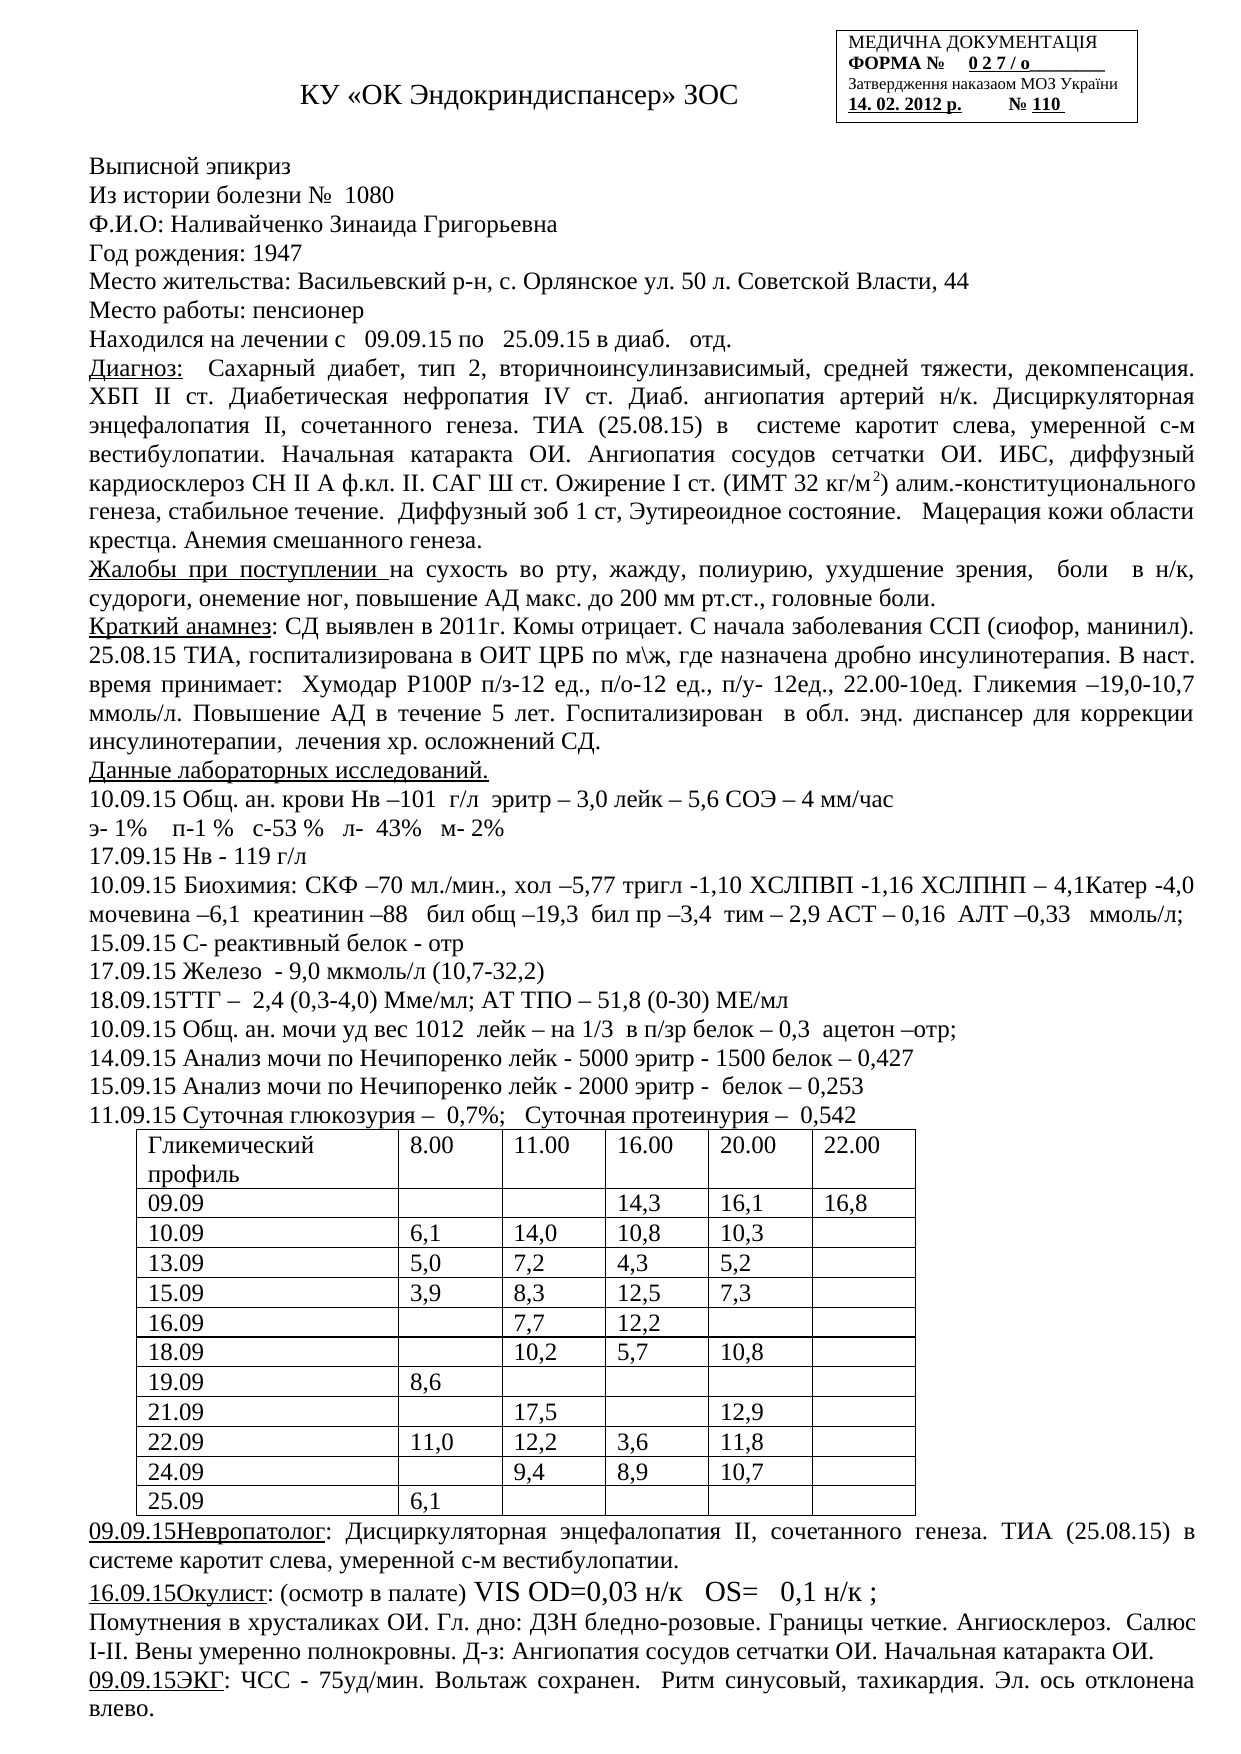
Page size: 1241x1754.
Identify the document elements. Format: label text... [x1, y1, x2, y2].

table_header Гликемический профиль [137, 1130, 398, 1187]
table_cell 24.09 [137, 1457, 398, 1485]
text 18.09.15ТТГ – 2,4 (0,3-4,0) Мме/мл; АТ ТПО – 51,8 (0-30) МЕ/мл [89, 985, 1196, 1014]
table_cell 17,5 [503, 1397, 605, 1426]
text 15.09.15 С- реактивный белок - отр [89, 928, 1196, 956]
table_cell 8,3 [503, 1278, 605, 1307]
table_header 20.00 [709, 1130, 812, 1187]
table_cell [813, 1248, 915, 1277]
table_cell [813, 1457, 915, 1485]
table_cell 5,7 [606, 1338, 708, 1366]
table_cell 7,7 [503, 1308, 605, 1336]
subtitle Ф.И.О: Наливайченко Зинаида Григорьевна [89, 209, 1196, 238]
table_cell [399, 1308, 502, 1336]
table_cell 5,0 [399, 1248, 502, 1277]
table_cell 21.09 [137, 1397, 398, 1426]
table_cell [399, 1457, 502, 1485]
table_cell [709, 1367, 812, 1396]
table_cell [813, 1486, 915, 1515]
table_cell [813, 1397, 915, 1426]
table_cell 09.09 [137, 1189, 398, 1217]
text 09.09.15Невропатолог: Дисциркуляторная энцефалопатия II, сочетанного генеза. ТИА (25.08.15) в системе каротит слева, умеренной с-м вестибулопатии. [89, 1516, 1196, 1574]
text Место жительства: Васильевский р-н, с. Орлянское ул. 50 л. Советской Власти, 44 [89, 266, 1196, 295]
table_cell 12,2 [503, 1427, 605, 1456]
table_cell 10,7 [709, 1457, 812, 1485]
table_cell [813, 1427, 915, 1456]
table_cell 12,2 [606, 1308, 708, 1336]
text 10.09.15 Общ. ан. крови Нв –101 г/л эритр – 3,0 лейк – 5,6 СОЭ – 4 мм/час [89, 784, 1196, 813]
table_cell 22.09 [137, 1427, 398, 1456]
table_cell 7,2 [503, 1248, 605, 1277]
text Данные лабораторных исследований. [89, 755, 1196, 784]
table_cell [813, 1308, 915, 1336]
table_cell 25.09 [137, 1486, 398, 1515]
table_cell 12,9 [709, 1397, 812, 1426]
table_cell [606, 1367, 708, 1396]
table_cell [503, 1486, 605, 1515]
table_cell [399, 1397, 502, 1426]
table_cell 16.09 [137, 1308, 398, 1336]
table_cell [606, 1486, 708, 1515]
table_cell [399, 1189, 502, 1217]
table_cell 10,8 [606, 1218, 708, 1247]
text Краткий анамнез: СД выявлен в 2011г. Комы отрицает. С начала заболевания ССП (сиофор, манинил). 25.08.15 ТИА, госпитализирована в ОИТ ЦРБ по м\ж, где назначена дробно инсулинотерапия. В наст. время принимает: Хумодар Р100Р п/з-12 ед., п/о-12 ед., п/у- 12ед., 22.00-10ед. Гликемия –19,0-10,7 ммоль/л. Повышение АД в течение 5 лет. Госпитализирован в обл. энд. диспансер для коррекции инсулинотерапии, лечения хр. осложнений СД. [89, 611, 1196, 755]
text 15.09.15 Анализ мочи по Нечипоренко лейк - 2000 эритр - белок – 0,253 [89, 1071, 1196, 1100]
table_cell 6,1 [399, 1218, 502, 1247]
text 10.09.15 Биохимия: СКФ –70 мл./мин., хол –5,77 тригл -1,10 ХСЛПВП -1,16 ХСЛПНП – 4,1Катер -4,0 мочевина –6,1 креатинин –88 бил общ –19,3 бил пр –3,4 тим – 2,9 АСТ – 0,16 АЛТ –0,33 ммоль/л; [89, 870, 1196, 928]
table_cell 10,3 [709, 1218, 812, 1247]
subtitle Выписной эпикриз [89, 151, 1202, 180]
table_cell [813, 1218, 915, 1247]
text Год рождения: 1947 [89, 238, 1196, 266]
text 11.09.15 Суточная глюкозурия – 0,7%; Суточная протеинурия – 0,542 [89, 1100, 1196, 1129]
text Диагноз: Сахарный диабет, тип 2, вторичноинсулинзависимый, средней тяжести, декомпенсация. ХБП II ст. Диабетическая нефропатия IV ст. Диаб. ангиопатия артерий н/к. Дисциркуляторная энцефалопатия II, сочетанного генеза. ТИА (25.08.15) в системе каротит слева, умеренной с-м вестибулопатии. Начальная катаракта ОИ. Ангиопатия сосудов сетчатки ОИ. ИБС, диффузный кардиосклероз СН II А ф.кл. II. САГ Ш ст. Ожирение I ст. (ИМТ 32 кг/м2) алим.-конституционального генеза, стабильное течение. Диффузный зоб 1 ст, Эутиреоидное состояние. Мацерация кожи области крестца. Анемия смешанного генеза. [89, 353, 1196, 554]
table_cell 11,8 [709, 1427, 812, 1456]
subtitle Из истории болезни № 1080 [89, 180, 1196, 209]
table_cell 3,6 [606, 1427, 708, 1456]
table_cell 7,3 [709, 1278, 812, 1307]
table_cell 18.09 [137, 1338, 398, 1366]
table_cell 5,2 [709, 1248, 812, 1277]
table_cell 8,6 [399, 1367, 502, 1396]
table_cell [709, 1486, 812, 1515]
table_cell 10.09 [137, 1218, 398, 1247]
text Место работы: пенсионер [89, 295, 1196, 324]
table_cell [813, 1367, 915, 1396]
text 14.09.15 Анализ мочи по Нечипоренко лейк - 5000 эритр - 1500 белок – 0,427 [89, 1043, 1196, 1071]
table_header 8.00 [399, 1130, 502, 1187]
table_cell [503, 1189, 605, 1217]
text 09.09.15ЭКГ: ЧСС - 75уд/мин. Вольтаж сохранен. Ритм синусовый, тахикардия. Эл. ось отклонена влево. [89, 1665, 1196, 1722]
table_cell 19.09 [137, 1367, 398, 1396]
table_cell 14,3 [606, 1189, 708, 1217]
table_cell 16,8 [813, 1189, 915, 1217]
table_cell 15.09 [137, 1278, 398, 1307]
table_cell [606, 1397, 708, 1426]
table_cell [813, 1278, 915, 1307]
table_cell 4,3 [606, 1248, 708, 1277]
table_cell 6,1 [399, 1486, 502, 1515]
table_cell 9,4 [503, 1457, 605, 1485]
table_cell 13.09 [137, 1248, 398, 1277]
text Находился на лечении с 09.09.15 по 25.09.15 в диаб. отд. [89, 324, 1196, 353]
text 17.09.15 Железо - 9,0 мкмоль/л (10,7-32,2) [89, 956, 1196, 985]
table_cell [709, 1308, 812, 1336]
table_header 22.00 [813, 1130, 915, 1187]
text 17.09.15 Нв - 119 г/л [89, 841, 1196, 870]
table_header 11.00 [503, 1130, 605, 1187]
text э- 1% п-1 % с-53 % л- 43% м- 2% [89, 813, 1196, 841]
table_cell [503, 1367, 605, 1396]
table_cell 3,9 [399, 1278, 502, 1307]
table_cell [813, 1338, 915, 1366]
table_header 16.00 [606, 1130, 708, 1187]
table_cell 8,9 [606, 1457, 708, 1485]
table_cell 12,5 [606, 1278, 708, 1307]
table_cell 10,2 [503, 1338, 605, 1366]
table_cell 11,0 [399, 1427, 502, 1456]
subtitle 10.09.15 Общ. ан. мочи уд вес 1012 лейк – на 1/3 в п/зр белок – 0,3 ацетон –отр; [89, 1014, 1196, 1043]
text Жалобы при поступлении на сухость во рту, жажду, полиурию, ухудшение зрения, боли в н/к, судороги, онемение ног, повышение АД макс. до 200 мм рт.ст., головные боли. [89, 554, 1196, 611]
table_cell 14,0 [503, 1218, 605, 1247]
table_cell [399, 1338, 502, 1366]
table_cell 10,8 [709, 1338, 812, 1366]
text Помутнения в хрусталиках ОИ. Гл. дно: ДЗН бледно-розовые. Границы четкие. Ангиосклероз. Салюс I-II. Вены умеренно полнокровны. Д-з: Ангиопатия сосудов сетчатки ОИ. Начальная катаракта ОИ. [89, 1607, 1196, 1665]
table_cell 16,1 [709, 1189, 812, 1217]
text 16.09.15Окулист: (осмотр в палате) VIS OD=0,03 н/к OS= 0,1 н/к ; [89, 1574, 1196, 1607]
